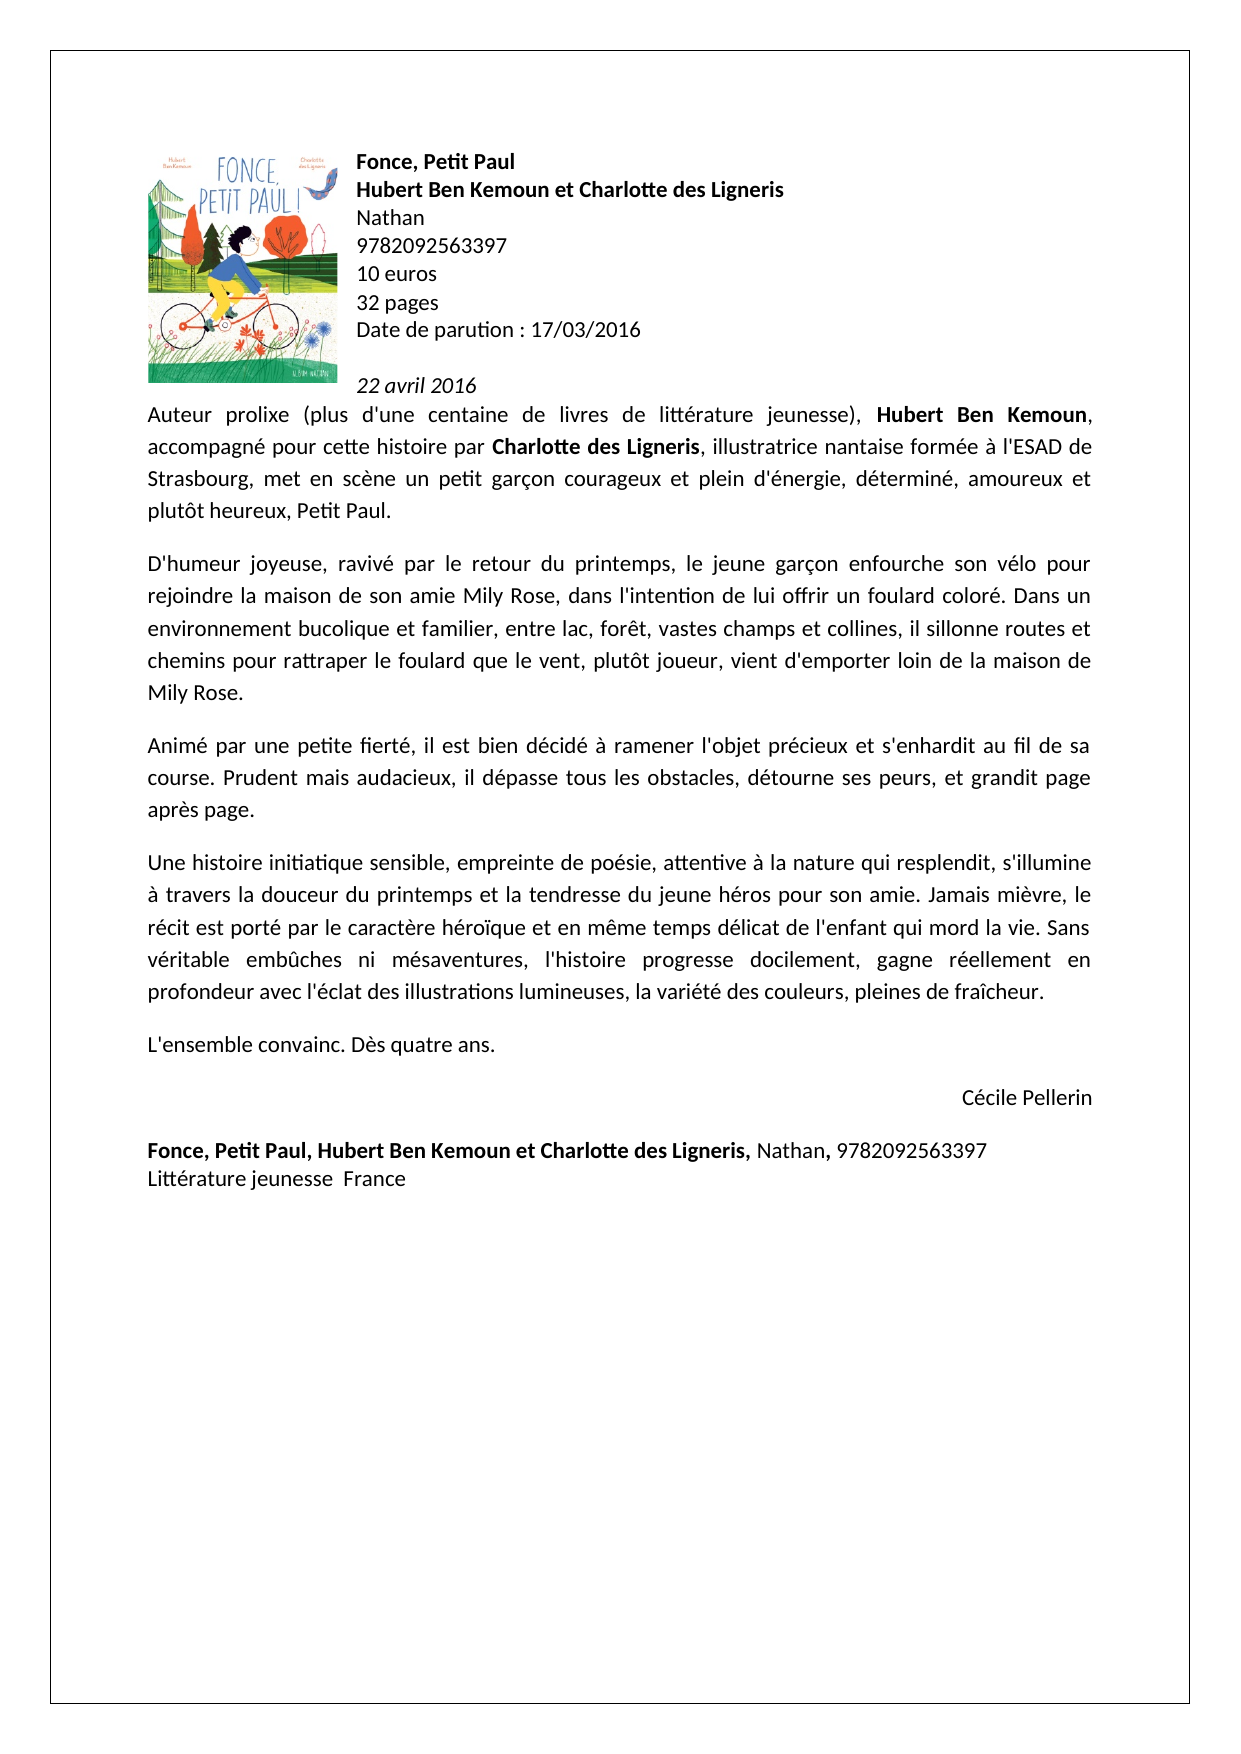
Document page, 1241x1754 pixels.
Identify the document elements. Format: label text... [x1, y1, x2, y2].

text Hubert Ben Kemoun et Charlotte des Ligneris [338, 176, 1093, 203]
text Fonce, Petit Paul, Hubert Ben Kemoun et Charlotte des Ligneris, Nathan, 9782092563397 [147, 1136, 1093, 1164]
text L'ensemble convainc. Dès quatre ans. [147, 1030, 1093, 1058]
picture [146, 146, 338, 382]
text D'humeur joyeuse, ravivé par le retour du printemps, le jeune garçon enfourche son vélo pour rejoindre la maison de son amie Mily Rose, dans l'intention de lui offrir un foulard coloré. Dans un environnement bucolique et familier, entre lac, forêt, vastes champs et collines, il sillonne routes et chemins pour rattraper le foulard que le vent, plutôt joueur, vient d'emporter loin de la maison de Mily Rose. [147, 549, 1093, 706]
text Nathan [338, 203, 1093, 232]
text Date de parution : 17/03/2016 [338, 316, 1093, 344]
text 10 euros [338, 259, 1093, 288]
text Auteur prolixe (plus d'une centaine de livres de littérature jeunesse), Hubert Ben Kemoun, accompagné pour cette histoire par Charlotte des Ligneris, illustratrice nantaise formée à l'ESAD de Strasbourg, met en scène un petit garçon courageux et plein d'énergie, déterminé, amoureux et plutôt heureux, Petit Paul. [147, 400, 1093, 524]
text Fonce, Petit Paul [338, 147, 1093, 176]
text Cécile Pellerin [147, 1083, 1093, 1111]
text Une histoire initiatique sensible, empreinte de poésie, attentive à la nature qui resplendit, s'illumine à travers la douceur du printemps et la tendresse du jeune héros pour son amie. Jamais mièvre, le récit est porté par le caractère héroïque et en même temps délicat de l'enfant qui mord la vie. Sans véritable embûches ni mésaventures, l'histoire progresse docilement, gagne réellement en profondeur avec l'éclat des illustrations lumineuses, la variété des couleurs, pleines de fraîcheur. [147, 848, 1093, 1005]
text 22 avril 2016 [147, 372, 1093, 400]
text 32 pages [338, 288, 1093, 316]
text Littérature jeunesse France [147, 1164, 1093, 1192]
text 9782092563397 [338, 232, 1093, 259]
text Animé par une petite fierté, il est bien décidé à ramener l'objet précieux et s'enhardit au fil de sa course. Prudent mais audacieux, il dépasse tous les obstacles, détourne ses peurs, et grandit page après page. [147, 731, 1093, 823]
